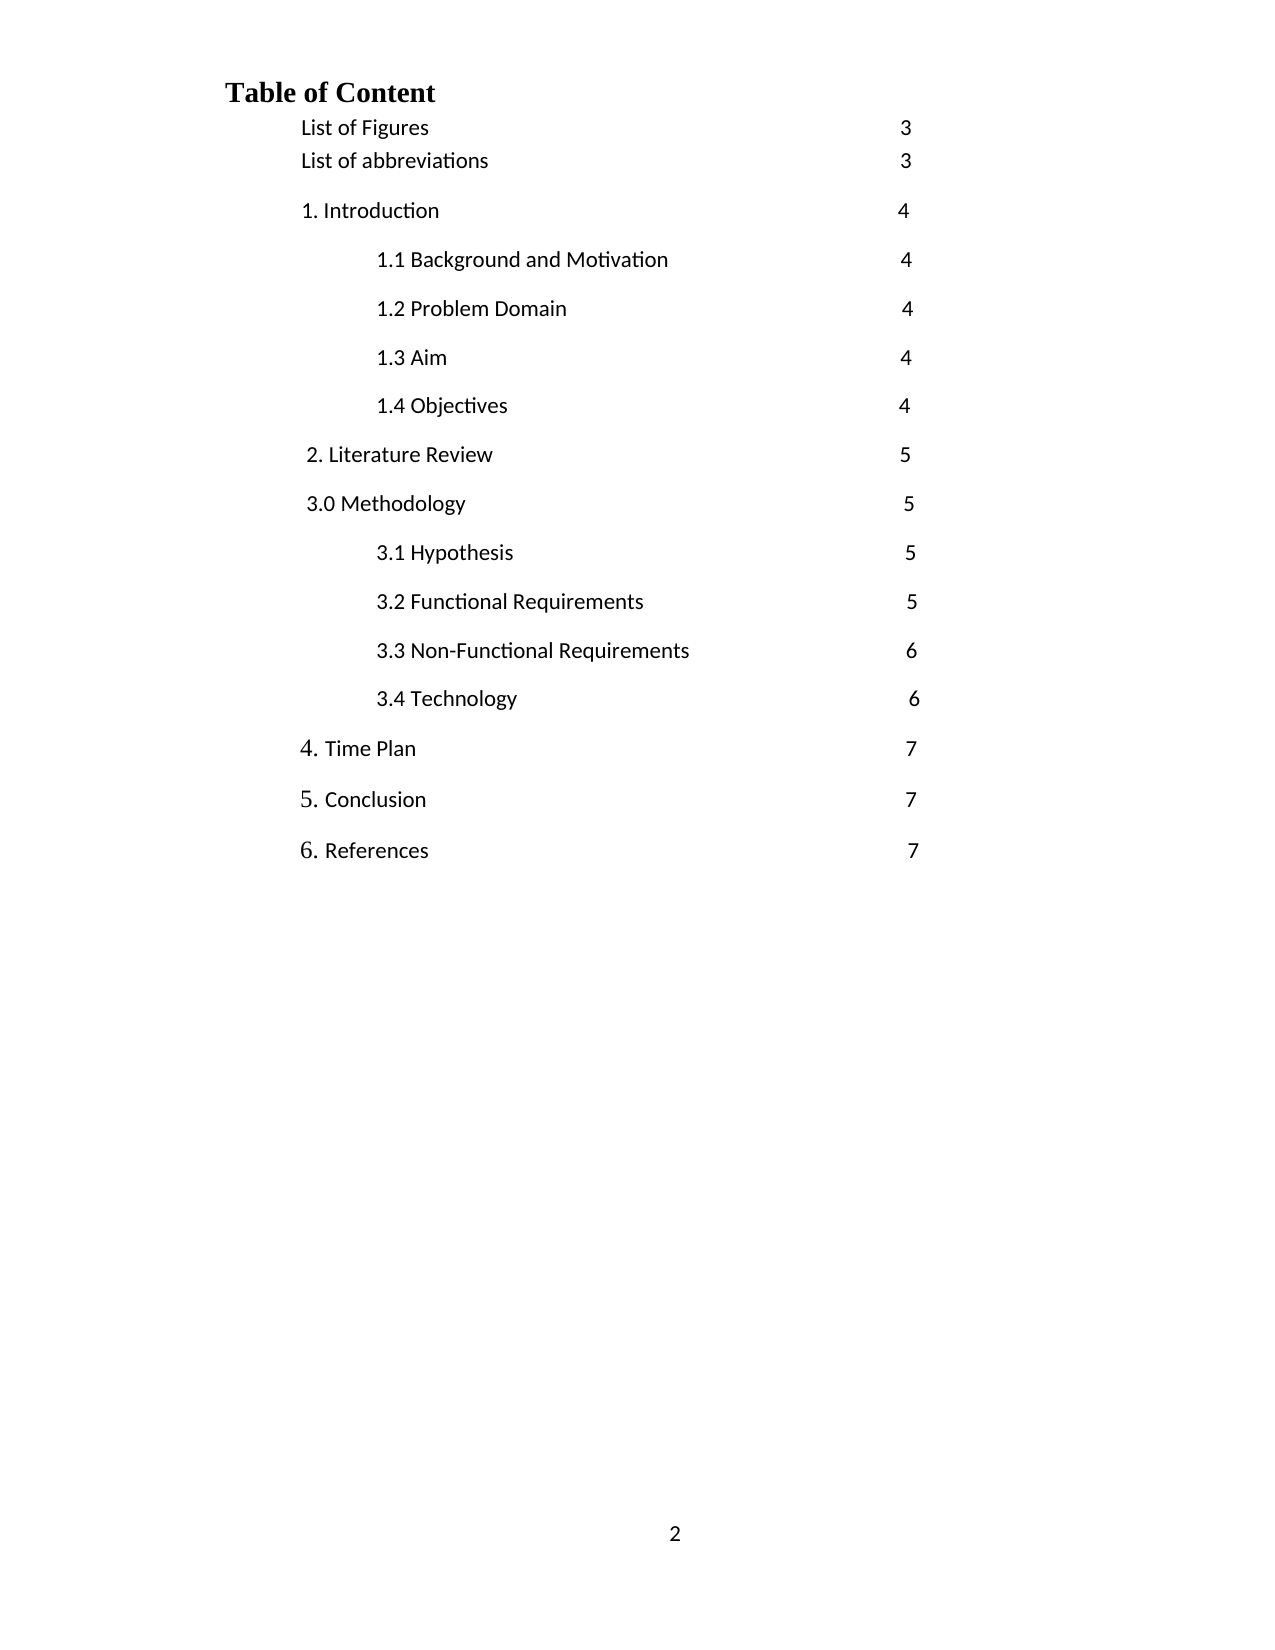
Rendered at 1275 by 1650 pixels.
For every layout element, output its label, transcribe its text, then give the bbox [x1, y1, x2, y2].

text 1.4 Objectives 4 [376, 391, 1011, 419]
text List of Figures 3 [301, 113, 1031, 142]
list Time Plan 7 [300, 733, 1011, 762]
list Conclusion 7 [300, 784, 1011, 813]
text 1.1 Background and Motivation 4 [376, 245, 1011, 273]
text 1.2 Problem Domain 4 [376, 294, 1011, 322]
text 3.1 Hypothesis 5 [376, 538, 1011, 566]
text 1. Introduction 4 [301, 196, 1011, 224]
text Table of Content [225, 75, 1125, 108]
text 3.2 Functional Requirements 5 [376, 587, 1011, 615]
text 3.3 Non-Functional Requirements 6 [376, 636, 1011, 664]
text List of abbreviations 3 [301, 147, 938, 174]
text 1.3 Aim 4 [376, 343, 1011, 371]
list References 7 [300, 835, 1011, 864]
text 2. Literature Review 5 [301, 440, 1011, 468]
text 3.4 Technology 6 [376, 684, 1011, 713]
text 3.0 Methodology 5 [301, 489, 1011, 517]
